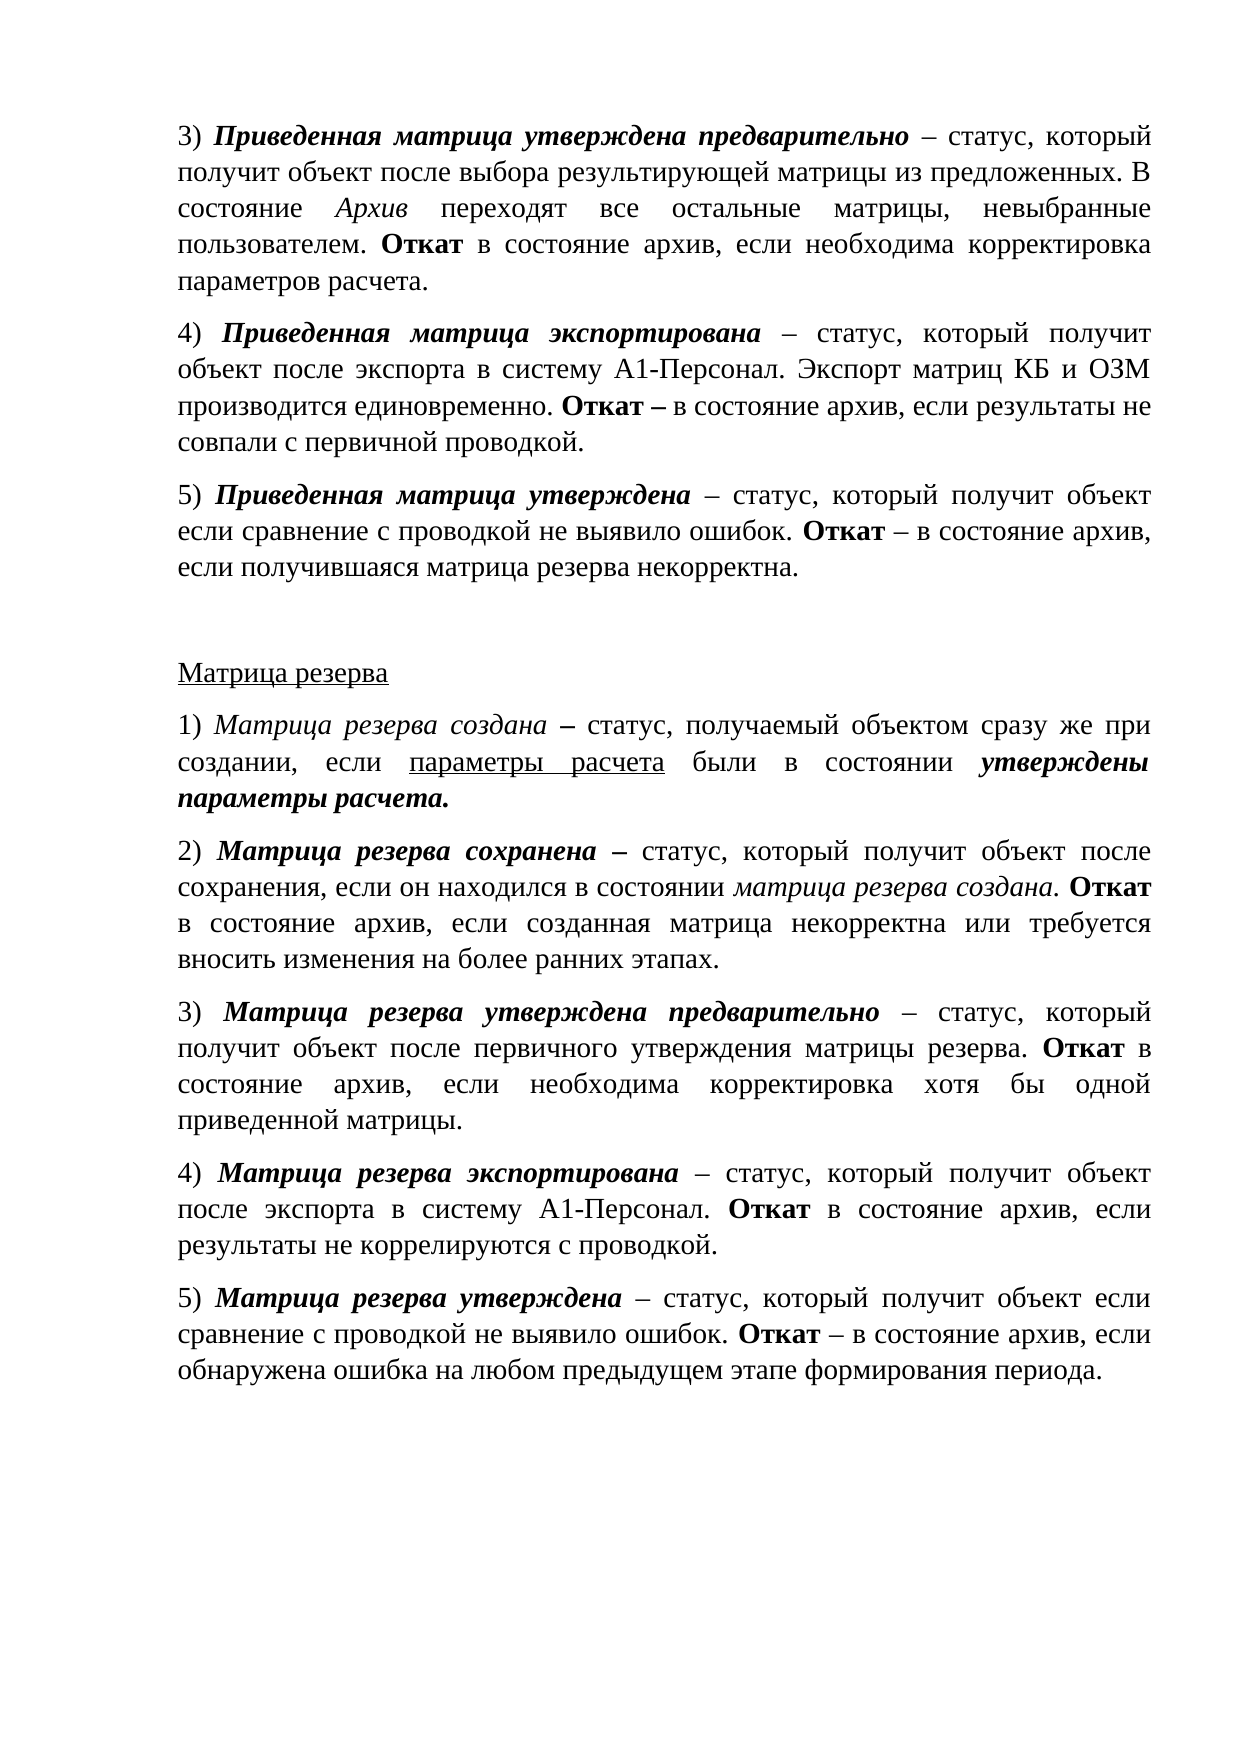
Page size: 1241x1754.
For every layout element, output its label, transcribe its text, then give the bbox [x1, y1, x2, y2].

text 4) Приведенная матрица экспортирована – статус, который получит объект после экспорта в систему А1-Персонал. Экспорт матриц КБ и ОЗМ производится единовременно. Откат – в состояние архив, если результаты не совпали с первичной проводкой. [177, 316, 1152, 457]
text 3) Приведенная матрица утверждена предварительно – статус, который получит объект после выбора результирующей матрицы из предложенных. В состояние Архив переходят все остальные матрицы, невыбранные пользователем. Откат в состояние архив, если необходима корректировка параметров расчета. [177, 118, 1152, 296]
text Матрица резерва [177, 655, 1152, 688]
text 2) Матрица резерва сохранена – статус, который получит объект после сохранения, если он находился в состоянии матрица резерва создана. Откат в состояние архив, если созданная матрица некорректна или требуется вносить изменения на более ранних этапах. [177, 833, 1152, 974]
text 5) Приведенная матрица утверждена – статус, который получит объект если сравнение с проводкой не выявило ошибок. Откат – в состояние архив, если получившаяся матрица резерва некорректна. [177, 477, 1152, 583]
text 3) Матрица резерва утверждена предварительно – статус, который получит объект после первичного утверждения матрицы резерва. Откат в состояние архив, если необходима корректировка хотя бы одной приведенной матрицы. [177, 994, 1152, 1136]
text 4) Матрица резерва экспортирована – статус, который получит объект после экспорта в систему А1-Персонал. Откат в состояние архив, если результаты не коррелируются с проводкой. [177, 1155, 1152, 1261]
text 1) Матрица резерва создана – статус, получаемый объектом сразу же при создании, если параметры расчета были в состоянии утверждены параметры расчета. [177, 707, 1152, 813]
text 5) Матрица резерва утверждена – статус, который получит объект если сравнение с проводкой не выявило ошибок. Откат – в состояние архив, если обнаружена ошибка на любом предыдущем этапе формирования периода. [177, 1280, 1152, 1386]
